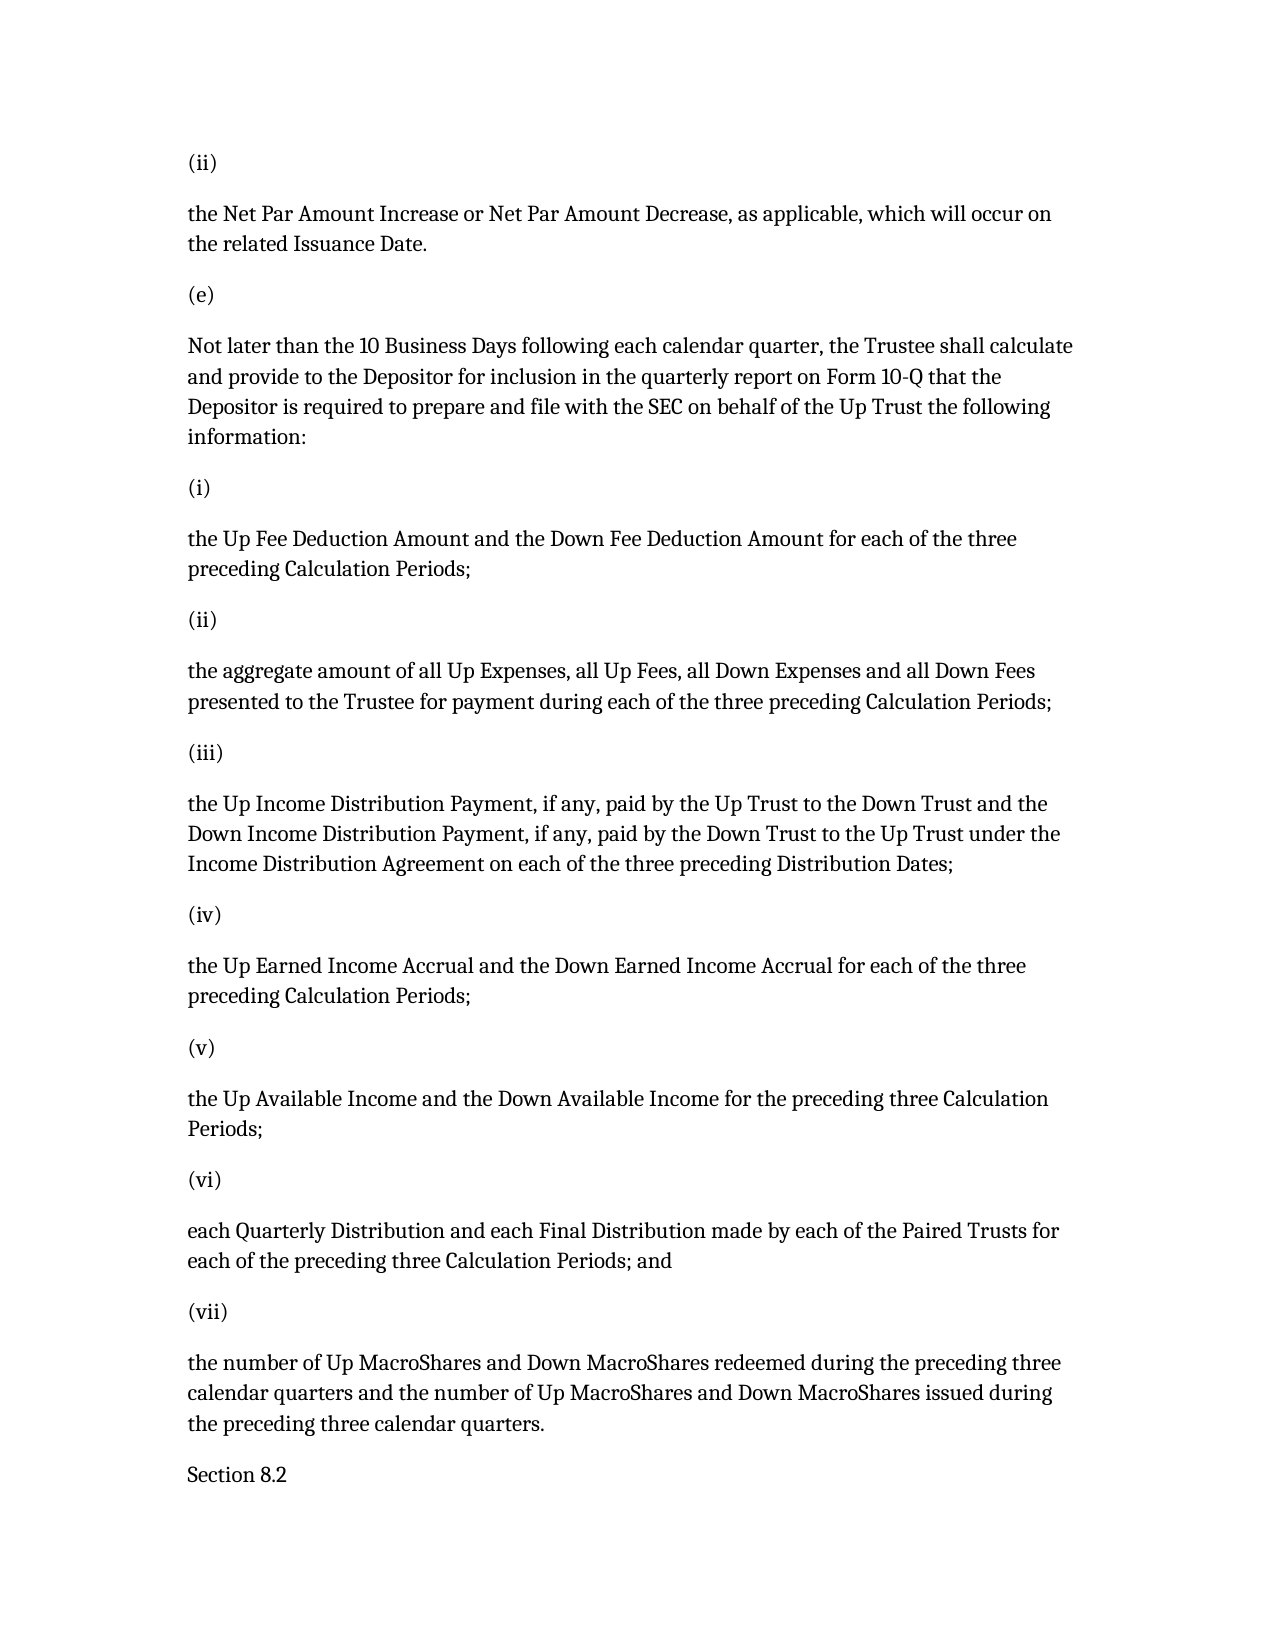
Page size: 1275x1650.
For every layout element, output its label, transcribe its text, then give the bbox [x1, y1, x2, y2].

text the aggregate amount of all Up Expenses, all Up Fees, all Down Expenses and all Down Fees presented to the Trustee for payment during each of the three preceding Calculation Periods; [187, 658, 1087, 715]
text the Up Earned Income Accrual and the Down Earned Income Accrual for each of the three preceding Calculation Periods; [187, 953, 1087, 1010]
text Section 8.2 [187, 1461, 1087, 1488]
text the Up Fee Deduction Amount and the Down Fee Deduction Amount for each of the three preceding Calculation Periods; [187, 526, 1087, 583]
text the Up Income Distribution Payment, if any, paid by the Up Trust to the Down Trust and the Down Income Distribution Payment, if any, paid by the Down Trust to the Up Trust under the Income Distribution Agreement on each of the three preceding Distribution Dates; [187, 791, 1087, 877]
text (v) [187, 1034, 1087, 1061]
text (vii) [187, 1299, 1087, 1325]
text (iii) [187, 739, 1087, 766]
text the number of Up MacroShares and Down MacroShares redeemed during the preceding three calendar quarters and the number of Up MacroShares and Down MacroShares issued during the preceding three calendar quarters. [187, 1350, 1087, 1437]
text (vi) [187, 1167, 1087, 1193]
text the Net Par Amount Increase or Net Par Amount Decrease, as applicable, which will occur on the related Issuance Date. [187, 201, 1087, 258]
text each Quarterly Distribution and each Final Distribution made by each of the Paired Trusts for each of the preceding three Calculation Periods; and [187, 1218, 1087, 1274]
text (e) [187, 282, 1087, 309]
text Not later than the 10 Business Days following each calendar quarter, the Trustee shall calculate and provide to the Depositor for inclusion in the quarterly report on Form 10-Q that the Depositor is required to prepare and file with the SEC on behalf of the Up Trust the following information: [187, 333, 1087, 450]
text (ii) [187, 607, 1087, 634]
text (ii) [187, 150, 1087, 176]
text (i) [187, 475, 1087, 501]
text the Up Available Income and the Down Available Income for the preceding three Calculation Periods; [187, 1085, 1087, 1142]
text (iv) [187, 902, 1087, 928]
